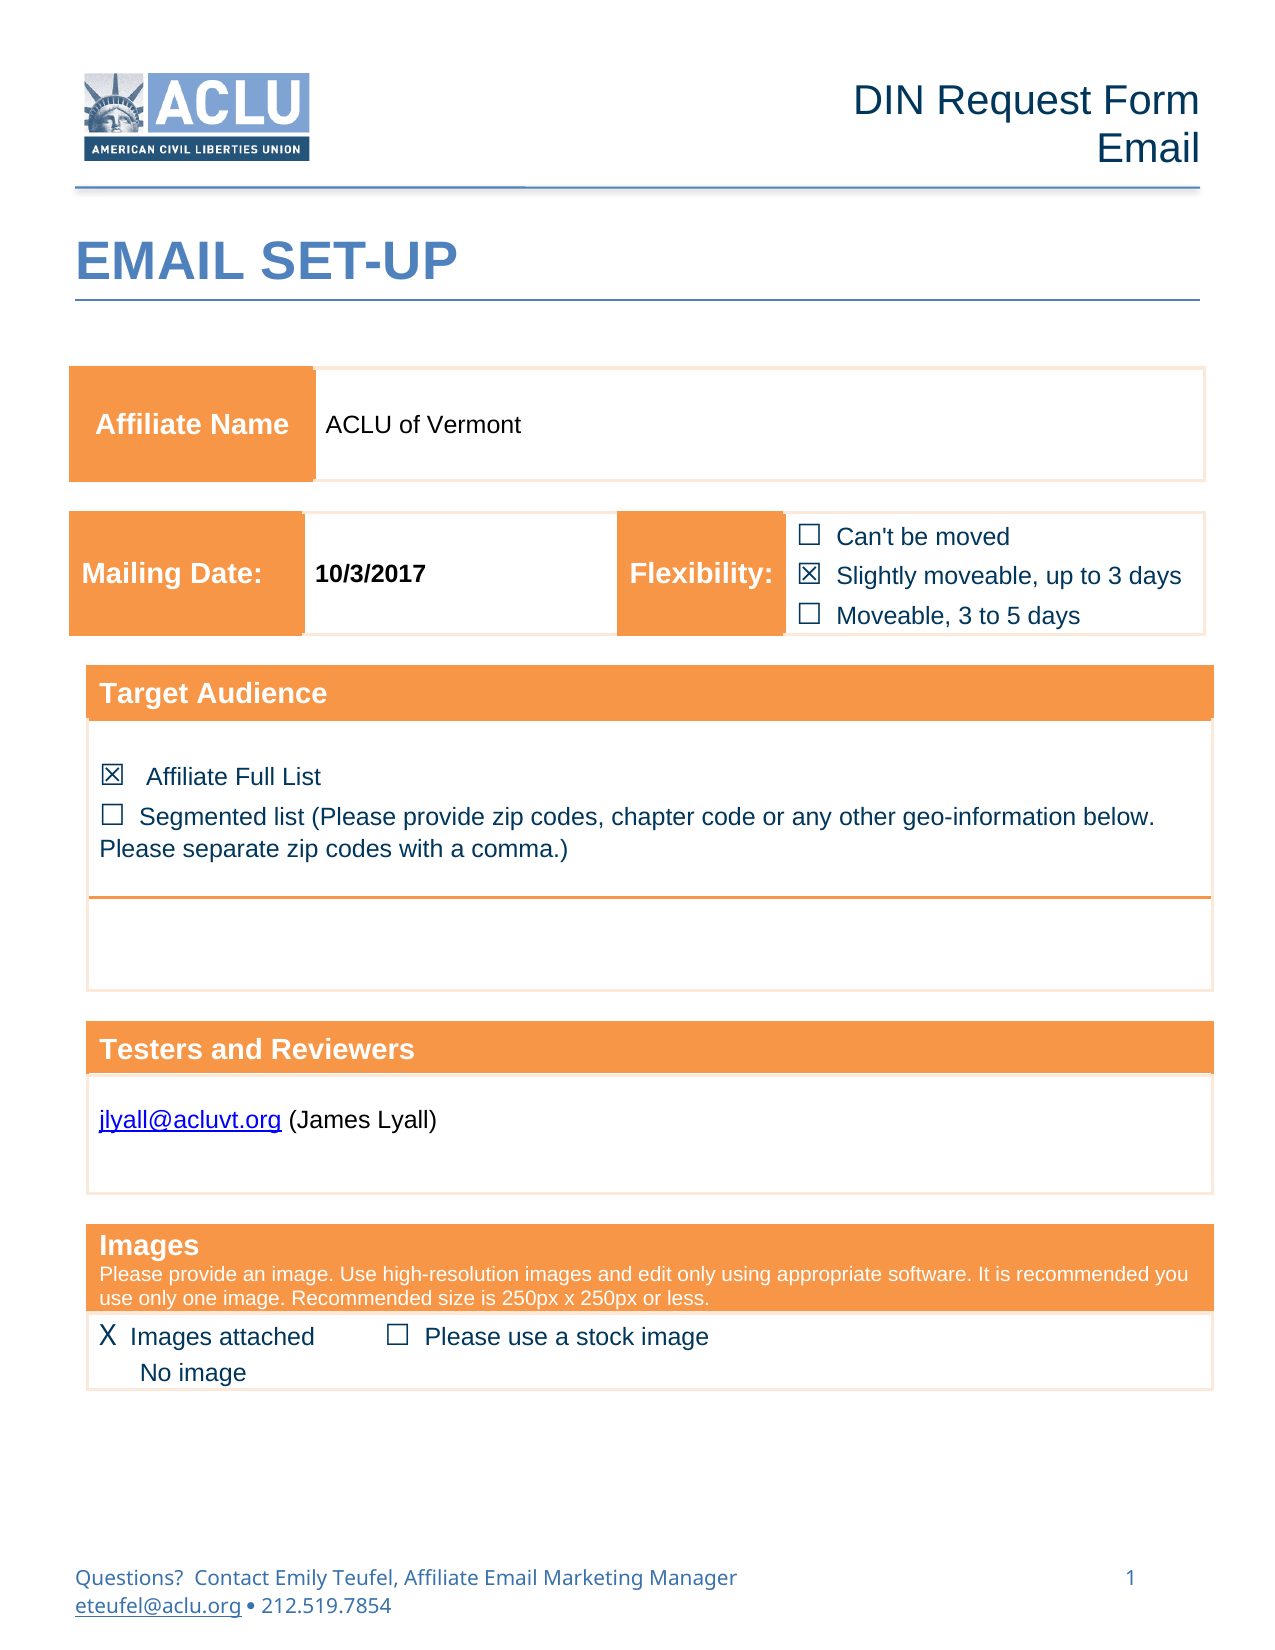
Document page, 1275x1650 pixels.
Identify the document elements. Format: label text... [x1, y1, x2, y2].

table_header Testers and Reviewers [89, 1024, 1211, 1073]
table_header Affiliate Name [72, 370, 313, 479]
table_header Mailing Date: [72, 514, 302, 633]
table_cell Images attached Please use a stock image No image [89, 1315, 1211, 1388]
table_header ACLU of Vermont [316, 370, 1203, 479]
table_cell [89, 899, 1211, 989]
table_header Can't be moved Slightly moveable, up to 3 days Moveable, 3 to 5 days [786, 514, 1203, 633]
title EMAIL SET-UP [75, 228, 1200, 299]
table_cell jlyall@acluvt.org (James Lyall) [89, 1077, 1211, 1192]
picture [84, 73, 310, 161]
table_header Images Please provide an image. Use high-resolution images and edit only using appropriate software. It is recommended you use only one image. Recommended size is 250px x 250px or less. [89, 1227, 1211, 1311]
table_header Target Audience [89, 668, 1211, 718]
table_header Flexibility: [620, 514, 783, 633]
table_cell Affiliate Full List Segmented list (Please provide zip codes, chapter code or any other geo-information below. Please separate zip codes with a comma.) [89, 721, 1211, 896]
